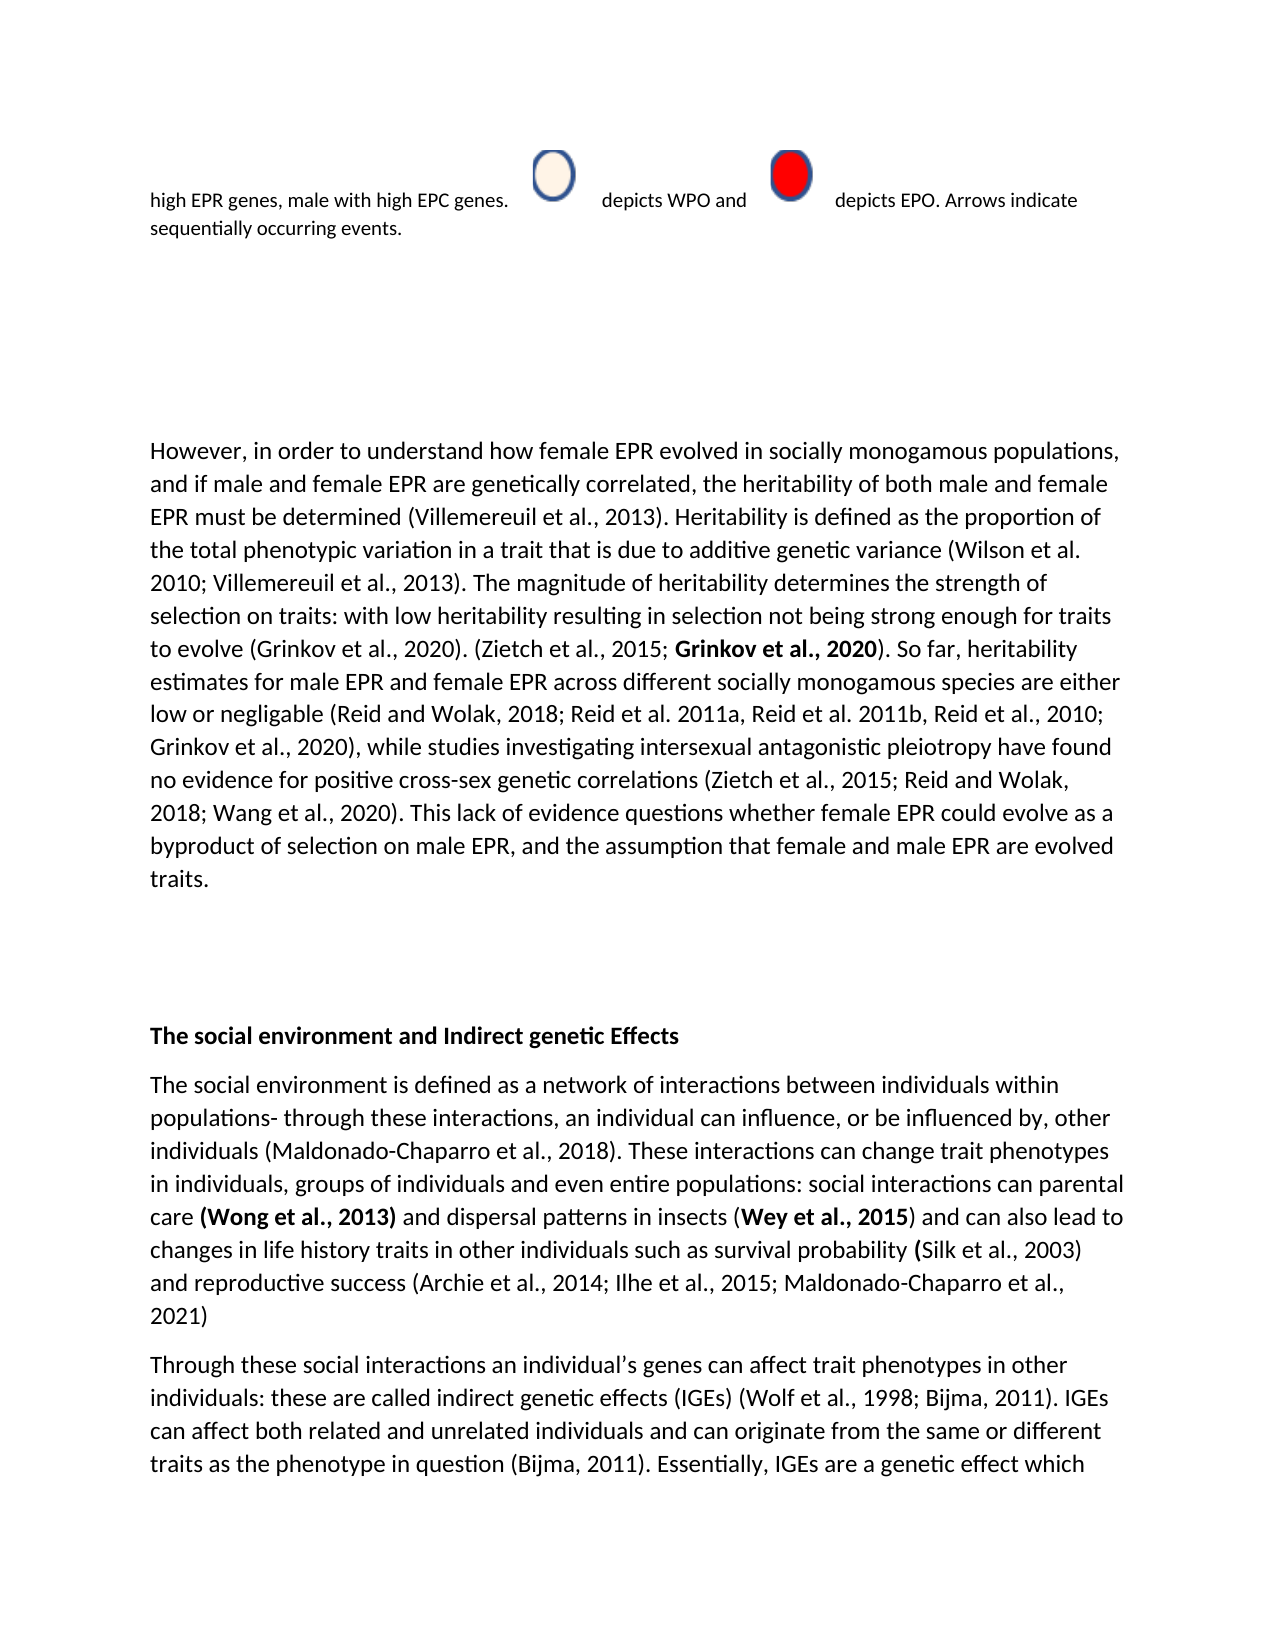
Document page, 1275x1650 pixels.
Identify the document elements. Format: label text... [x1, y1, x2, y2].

text The social environment and Indirect genetic Effects [150, 1020, 1125, 1051]
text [150, 150, 1125, 240]
text However, in order to understand how female EPR evolved in socially monogamous populations, and if male and female EPR are genetically correlated, the heritability of both male and female EPR must be determined (Villemereuil et al., 2013). Heritability is defined as the proportion of the total phenotypic variation in a trait that is due to additive genetic variance (Wilson et al. 2010; Villemereuil et al., 2013). The magnitude of heritability determines the strength of selection on traits: with low heritability resulting in selection not being strong enough for traits to evolve (Grinkov et al., 2020). (Zietch et al., 2015; Grinkov et al., 2020). So far, heritability estimates for male EPR and female EPR across different socially monogamous species are either low or negligable (Reid and Wolak, 2018; Reid et al. 2011a, Reid et al. 2011b, Reid et al., 2010; Grinkov et al., 2020), while studies investigating intersexual antagonistic pleiotropy have found no evidence for positive cross-sex genetic correlations (Zietch et al., 2015; Reid and Wolak, 2018; Wang et al., 2020). This lack of evidence questions whether female EPR could evolve as a byproduct of selection on male EPR, and the assumption that female and male EPR are evolved traits. [150, 435, 1125, 894]
text The social environment is defined as a network of interactions between individuals within populations- through these interactions, an individual can influence, or be influenced by, other individuals (Maldonado-Chaparro et al., 2018). These interactions can change trait phenotypes in individuals, groups of individuals and even entire populations: social interactions can parental care (Wong et al., 2013) and dispersal patterns in insects (Wey et al., 2015) and can also lead to changes in life history traits in other individuals such as survival probability (Silk et al., 2003) and reproductive success (Archie et al., 2014; Ilhe et al., 2015; Maldonado-Chaparro et al., 2021) [150, 1070, 1125, 1331]
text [150, 1350, 1125, 1479]
